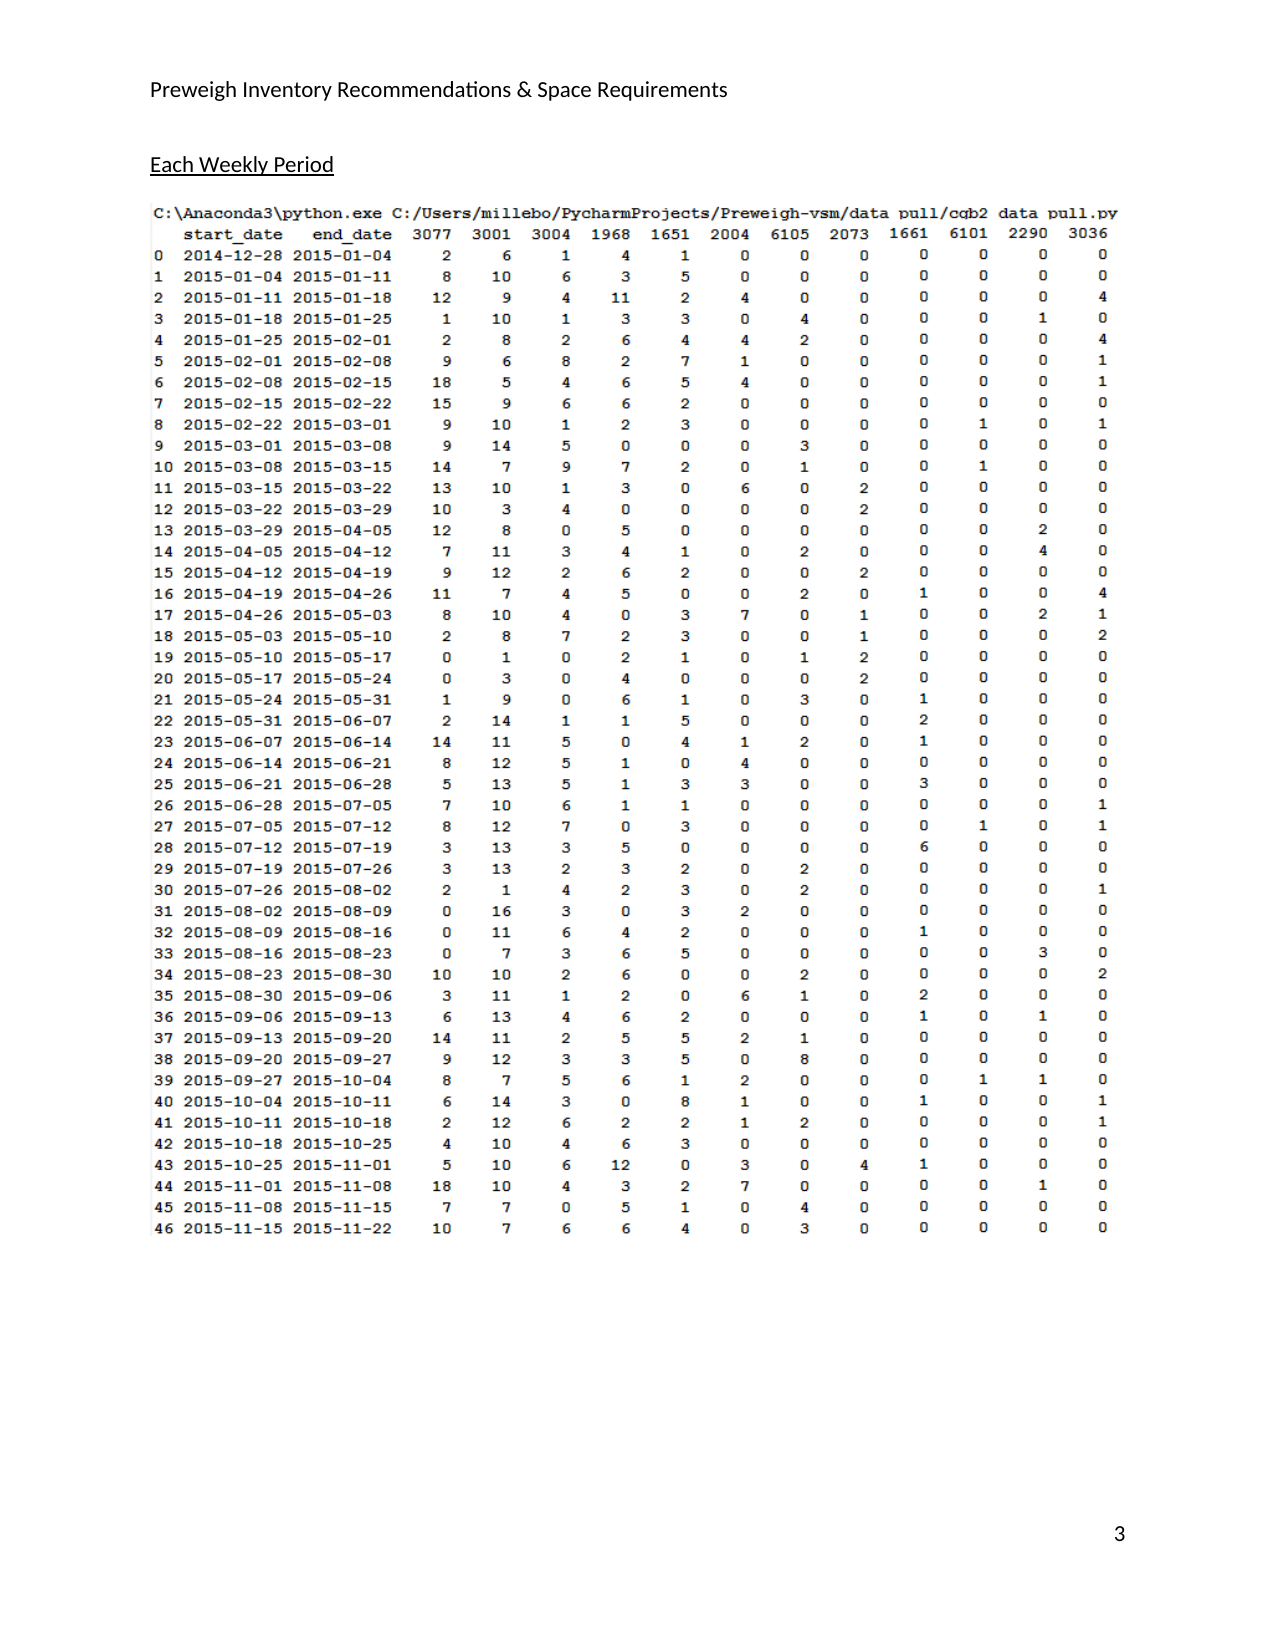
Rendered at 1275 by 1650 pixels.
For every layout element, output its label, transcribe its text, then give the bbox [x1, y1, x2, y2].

picture [150, 203, 1124, 1236]
text Each Weekly Period [150, 150, 1125, 178]
